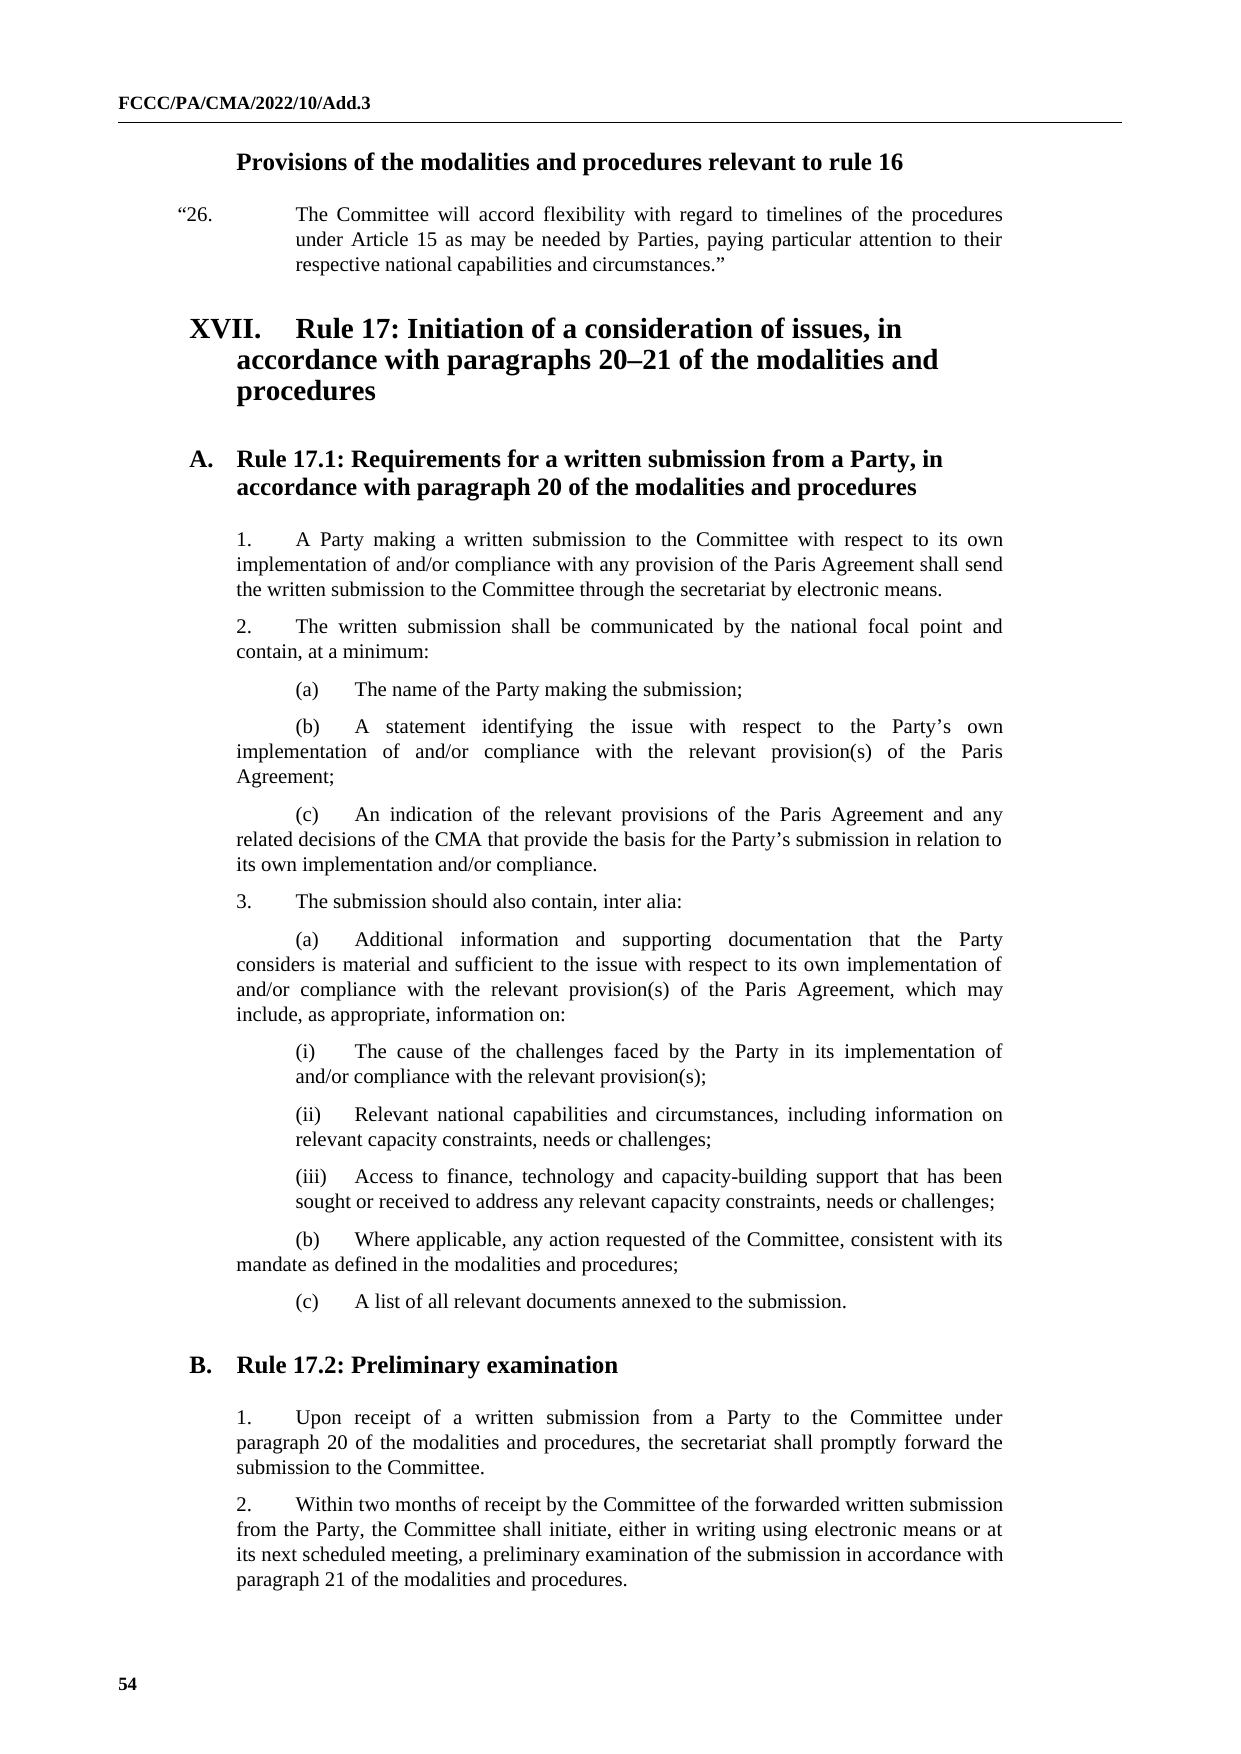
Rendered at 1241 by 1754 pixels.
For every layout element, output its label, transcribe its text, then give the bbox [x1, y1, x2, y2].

list (b) Where applicable, any action requested of the Committee, consistent with its mandate as defined in the modalities and procedures; [236, 1226, 1004, 1276]
list (c) A list of all relevant documents annexed to the submission. [236, 1288, 1004, 1313]
list B. Rule 17.2: Preliminary examination [189, 1351, 1004, 1379]
list 1. Upon receipt of a written submission from a Party to the Committee under paragraph 20 of the modalities and procedures, the secretariat shall promptly forward the submission to the Committee. [236, 1404, 1004, 1479]
list (b) A statement identifying the issue with respect to the Party’s own implementation of and/or compliance with the relevant provision(s) of the Paris Agreement; [236, 713, 1004, 788]
list 2. The written submission shall be communicated by the national focal point and contain, at a minimum: [236, 613, 1004, 663]
list (a) Additional information and supporting documentation that the Party considers is material and sufficient to the issue with respect to its own implementation of and/or compliance with the relevant provision(s) of the Paris Agreement, which may include, as appropriate, information on: [236, 926, 1004, 1026]
text “26. The Committee will accord flexibility with regard to timelines of the procedures under Article 15 as may be needed by Parties, paying particular attention to their respective national capabilities and circumstances.” [177, 201, 1004, 276]
list 2. Within two months of receipt by the Committee of the forwarded written submission from the Party, the Committee shall initiate, either in writing using electronic means or at its next scheduled meeting, a preliminary examination of the submission in accordance with paragraph 21 of the modalities and procedures. [236, 1491, 1004, 1591]
text Provisions of the modalities and procedures relevant to rule 16 [236, 148, 1004, 176]
list 3. The submission should also contain, inter alia: [236, 888, 1004, 913]
list 1. A Party making a written submission to the Committee with respect to its own implementation of and/or compliance with any provision of the Paris Agreement shall send the written submission to the Committee through the secretariat by electronic means. [236, 526, 1004, 601]
list (a) The name of the Party making the submission; [236, 676, 1004, 701]
list (i) The cause of the challenges faced by the Party in its implementation of and/or compliance with the relevant provision(s); [295, 1038, 1004, 1088]
list A. Rule 17.1: Requirements for a written submission from a Party, in accordance with paragraph 20 of the modalities and procedures [189, 444, 1004, 501]
list (iii) Access to finance, technology and capacity-building support that has been sought or received to address any relevant capacity constraints, needs or challenges; [295, 1163, 1004, 1213]
list (ii) Relevant national capabilities and circumstances, including information on relevant capacity constraints, needs or challenges; [295, 1101, 1004, 1151]
list (c) An indication of the relevant provisions of the Paris Agreement and any related decisions of the CMA that provide the basis for the Party’s submission in relation to its own implementation and/or compliance. [236, 801, 1004, 876]
list XVII. Rule 17: Initiation of a consideration of issues, in accordance with paragraphs 20–21 of the modalities and procedures [189, 313, 1004, 407]
